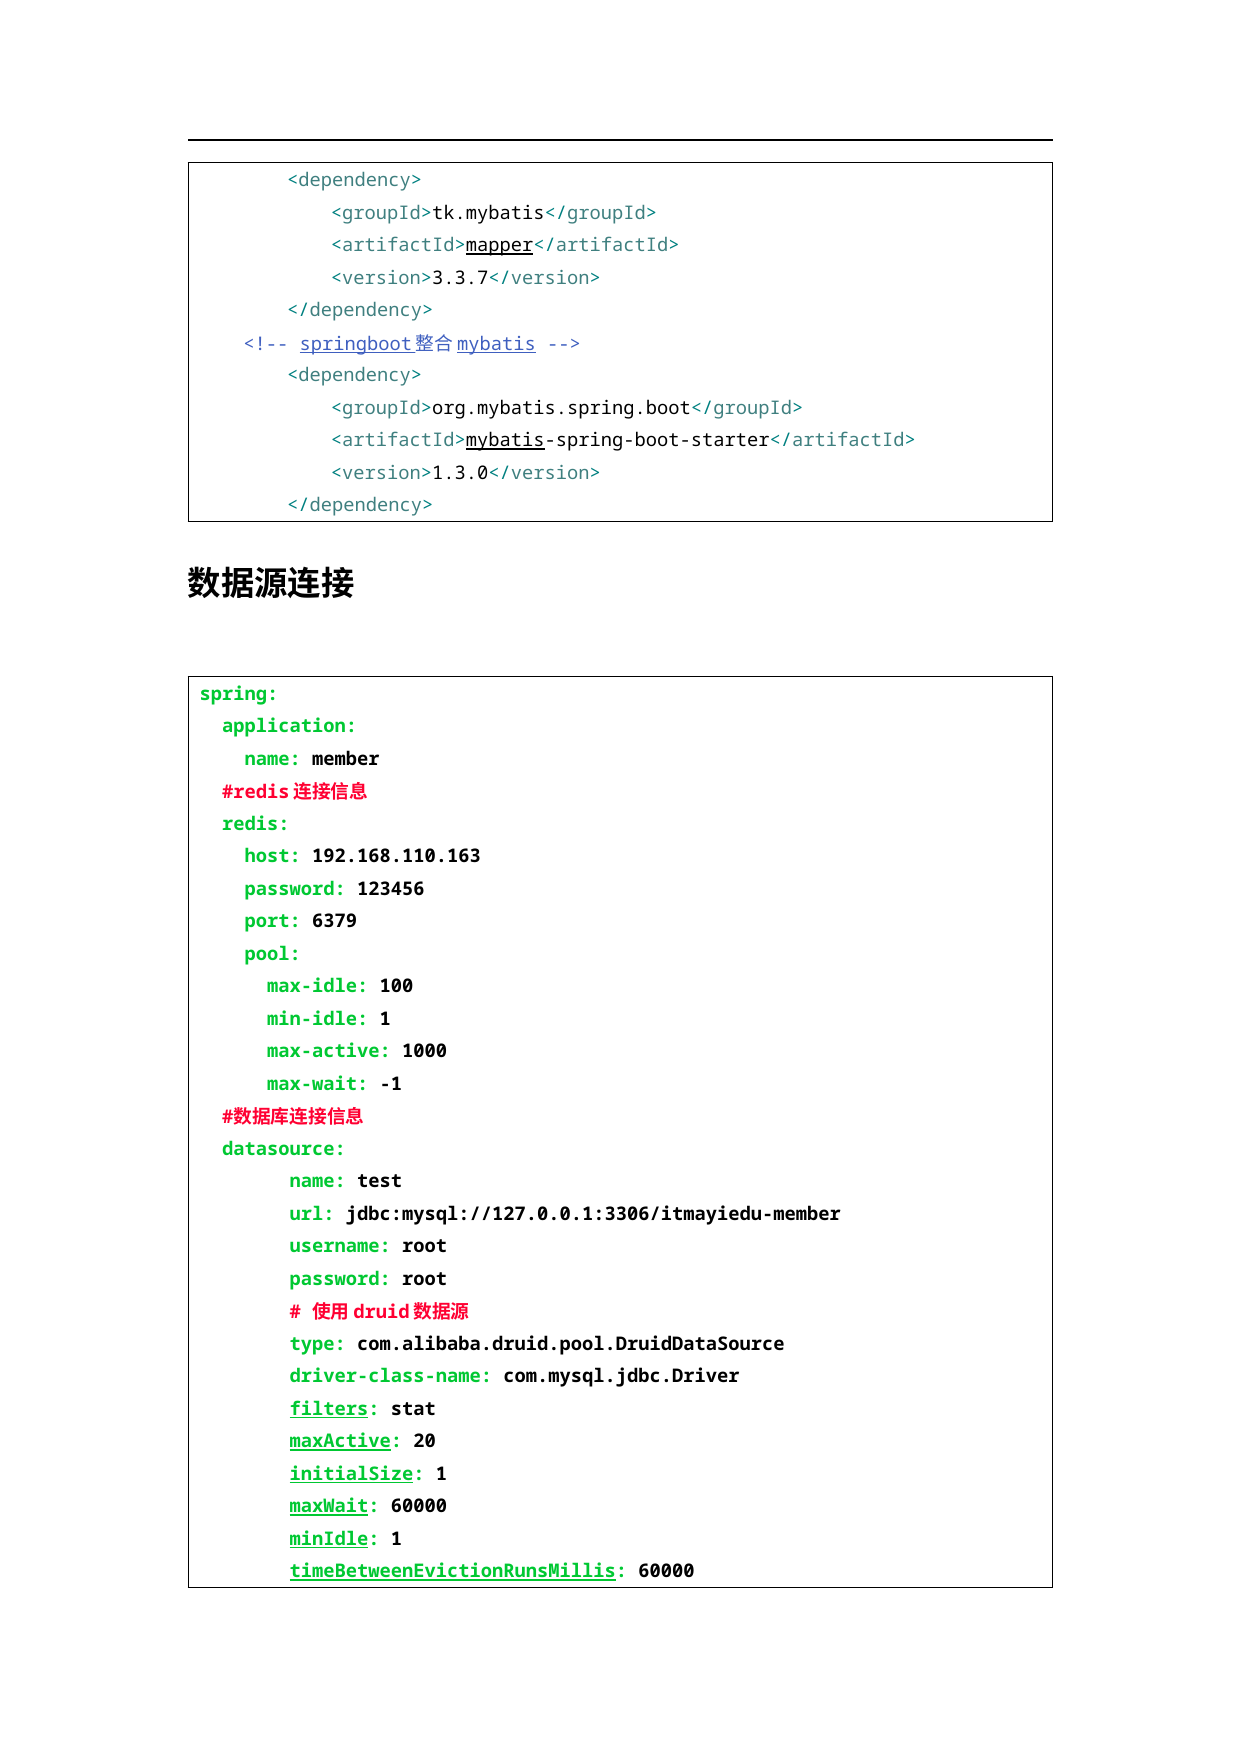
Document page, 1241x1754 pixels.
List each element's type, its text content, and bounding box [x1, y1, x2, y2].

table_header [189, 163, 1052, 521]
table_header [189, 677, 1052, 1587]
subtitle 数据源连接 [187, 549, 1053, 614]
